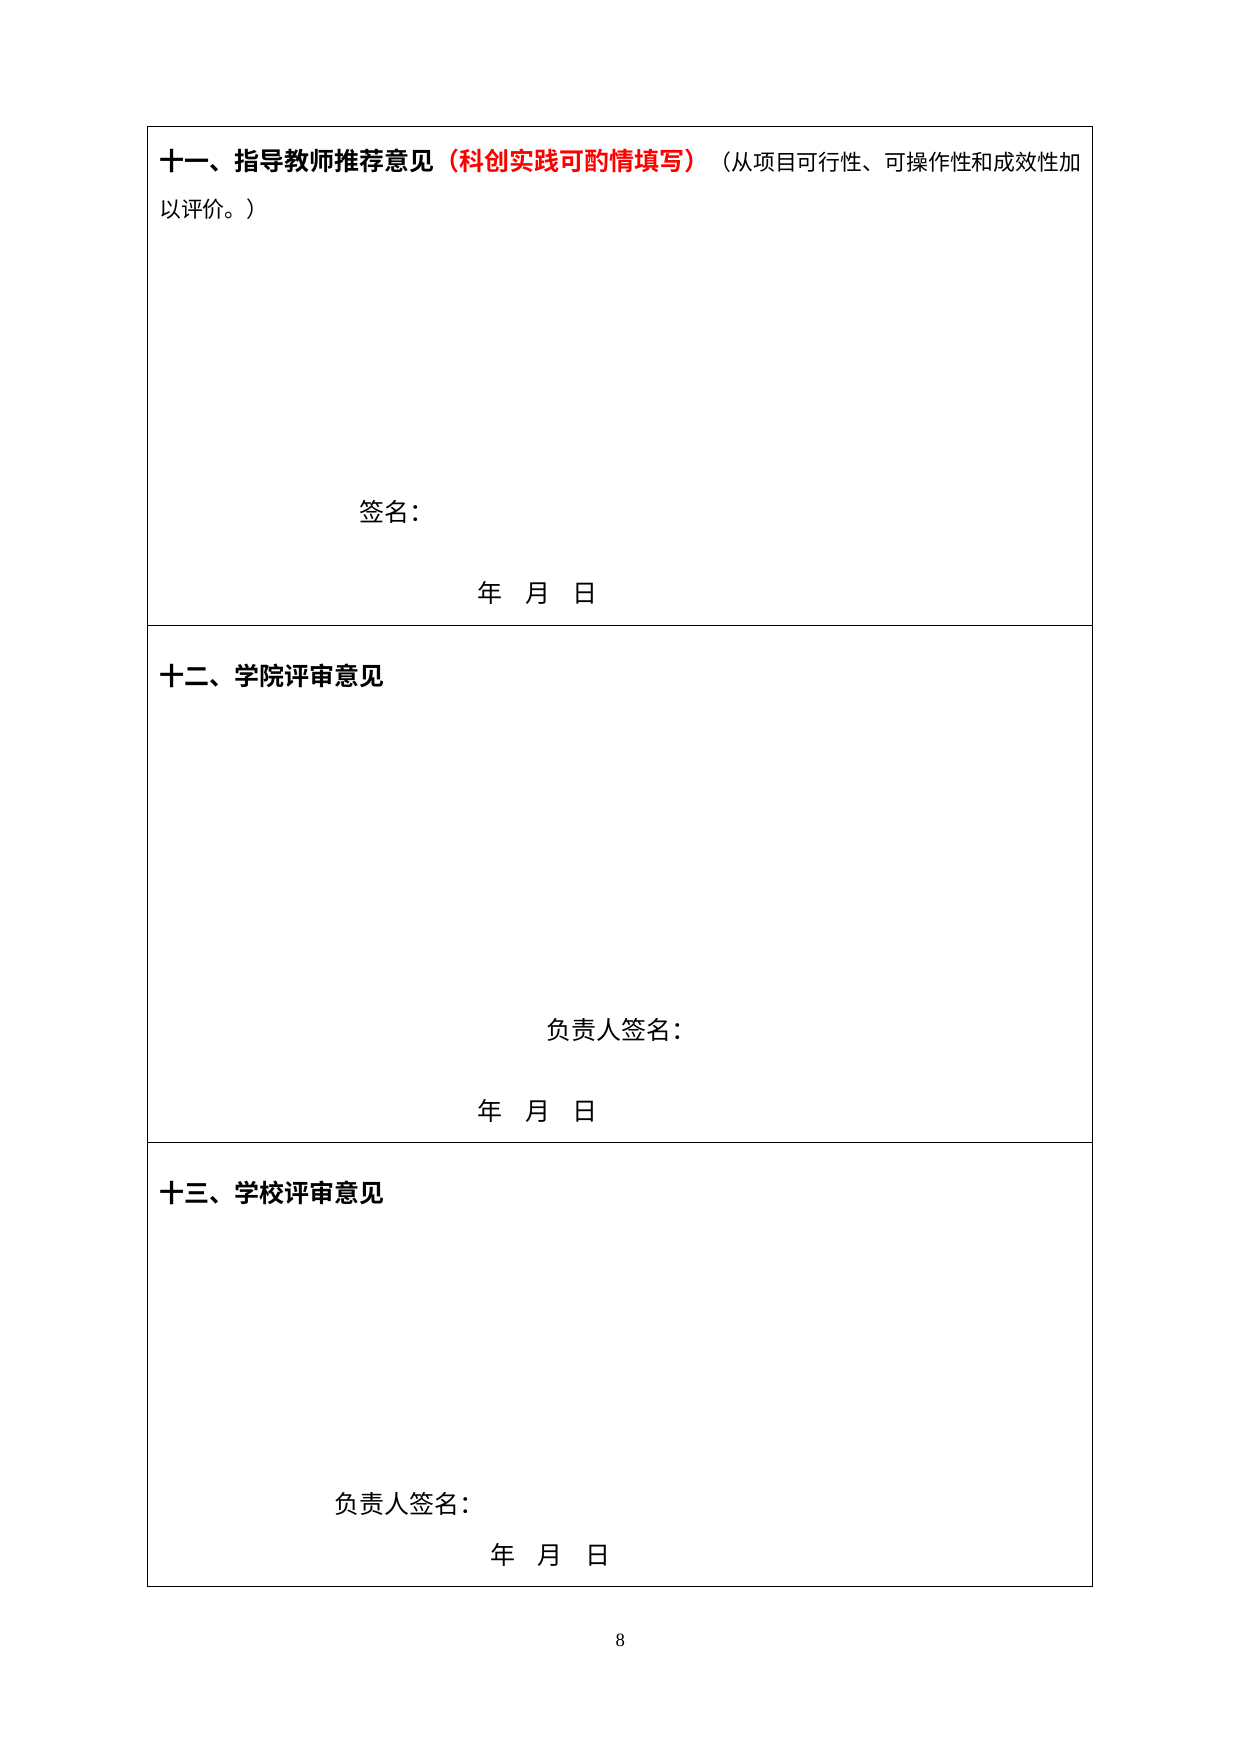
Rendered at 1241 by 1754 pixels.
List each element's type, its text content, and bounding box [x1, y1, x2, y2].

table_cell 十三、学校评审意见 负责人签名： 年 月 日 [148, 1143, 1092, 1586]
table_cell 十二、学院评审意见 负责人签名： 年 月 日 [148, 626, 1092, 1142]
table_cell 十一、指导教师推荐意见（科创实践可酌情填写）（从项目可行性、可操作性和成效性加以评价。） 签名： 年 月 日 [148, 127, 1092, 624]
